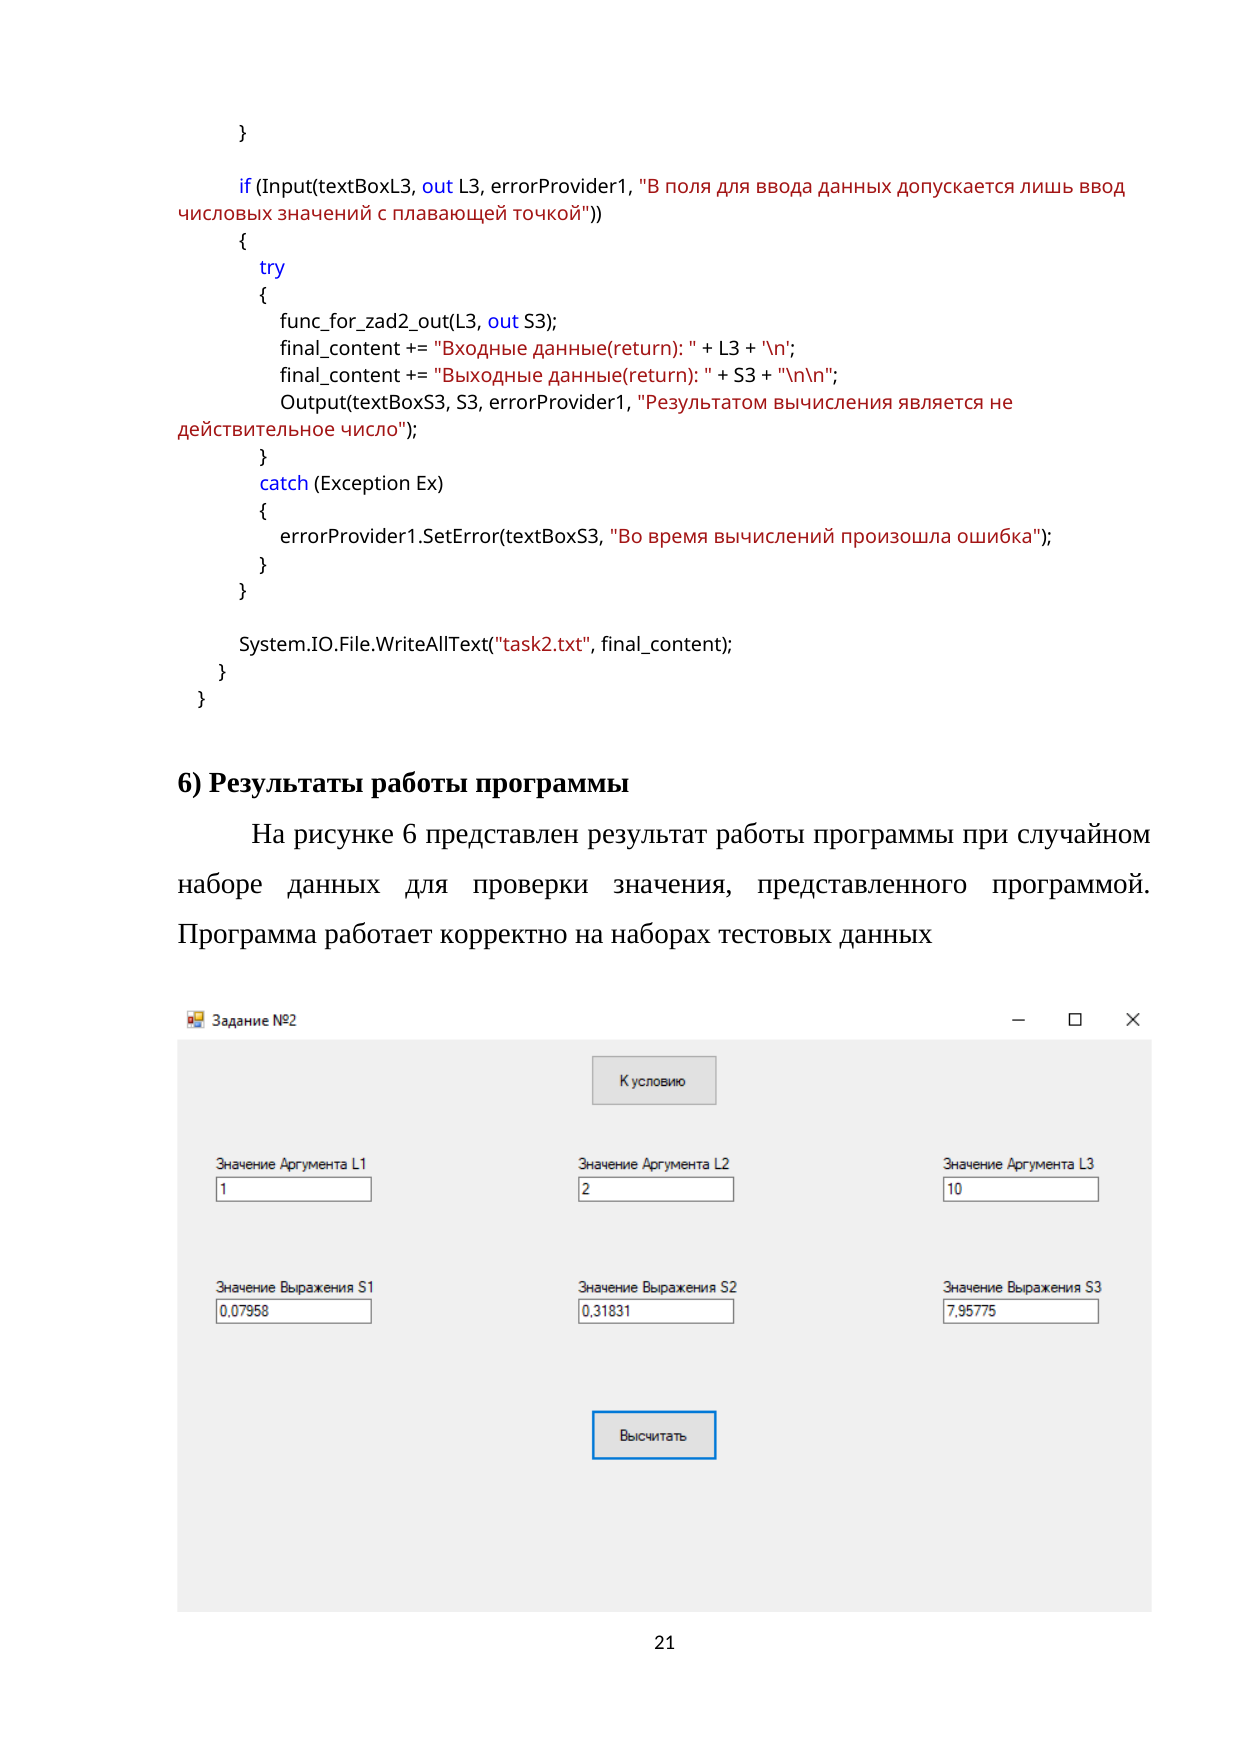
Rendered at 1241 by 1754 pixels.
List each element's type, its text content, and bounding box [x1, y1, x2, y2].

text { [177, 280, 1152, 307]
text System.IO.File.WriteAllText("task2.txt", final_content); [177, 631, 1152, 658]
text final_content += "Выходные данные(return): " + S3 + "\n\n"; [177, 361, 1152, 388]
text } [177, 685, 1152, 712]
text 6) Результаты работы программы [177, 766, 1152, 799]
text { [177, 496, 1152, 523]
text if (Input(textBoxL3, out L3, errorProvider1, "В поля для ввода данных допускается лишь ввод числовых значений с плавающей точкой")) [177, 172, 1152, 226]
text func_for_zad2_out(L3, out S3); [177, 307, 1152, 334]
text } [177, 442, 1152, 469]
text } [177, 550, 1152, 577]
text try [177, 253, 1152, 280]
picture [177, 1007, 1152, 1612]
text } [177, 658, 1152, 685]
text final_content += "Входные данные(return): " + L3 + '\n'; [177, 334, 1152, 361]
text } [177, 118, 1152, 145]
text Output(textBoxS3, S3, errorProvider1, "Результатом вычисления является не действительное число"); [177, 388, 1152, 442]
text catch (Exception Ex) [177, 469, 1152, 496]
text } [177, 577, 1152, 604]
text errorProvider1.SetError(textBoxS3, "Во время вычислений произошла ошибка"); [177, 523, 1152, 550]
text { [177, 226, 1152, 253]
text На рисунке 6 представлен результат работы программы при случайном наборе данных для проверки значения, представленного программой. Программа работает корректно на наборах тестовых данных [177, 816, 1152, 950]
